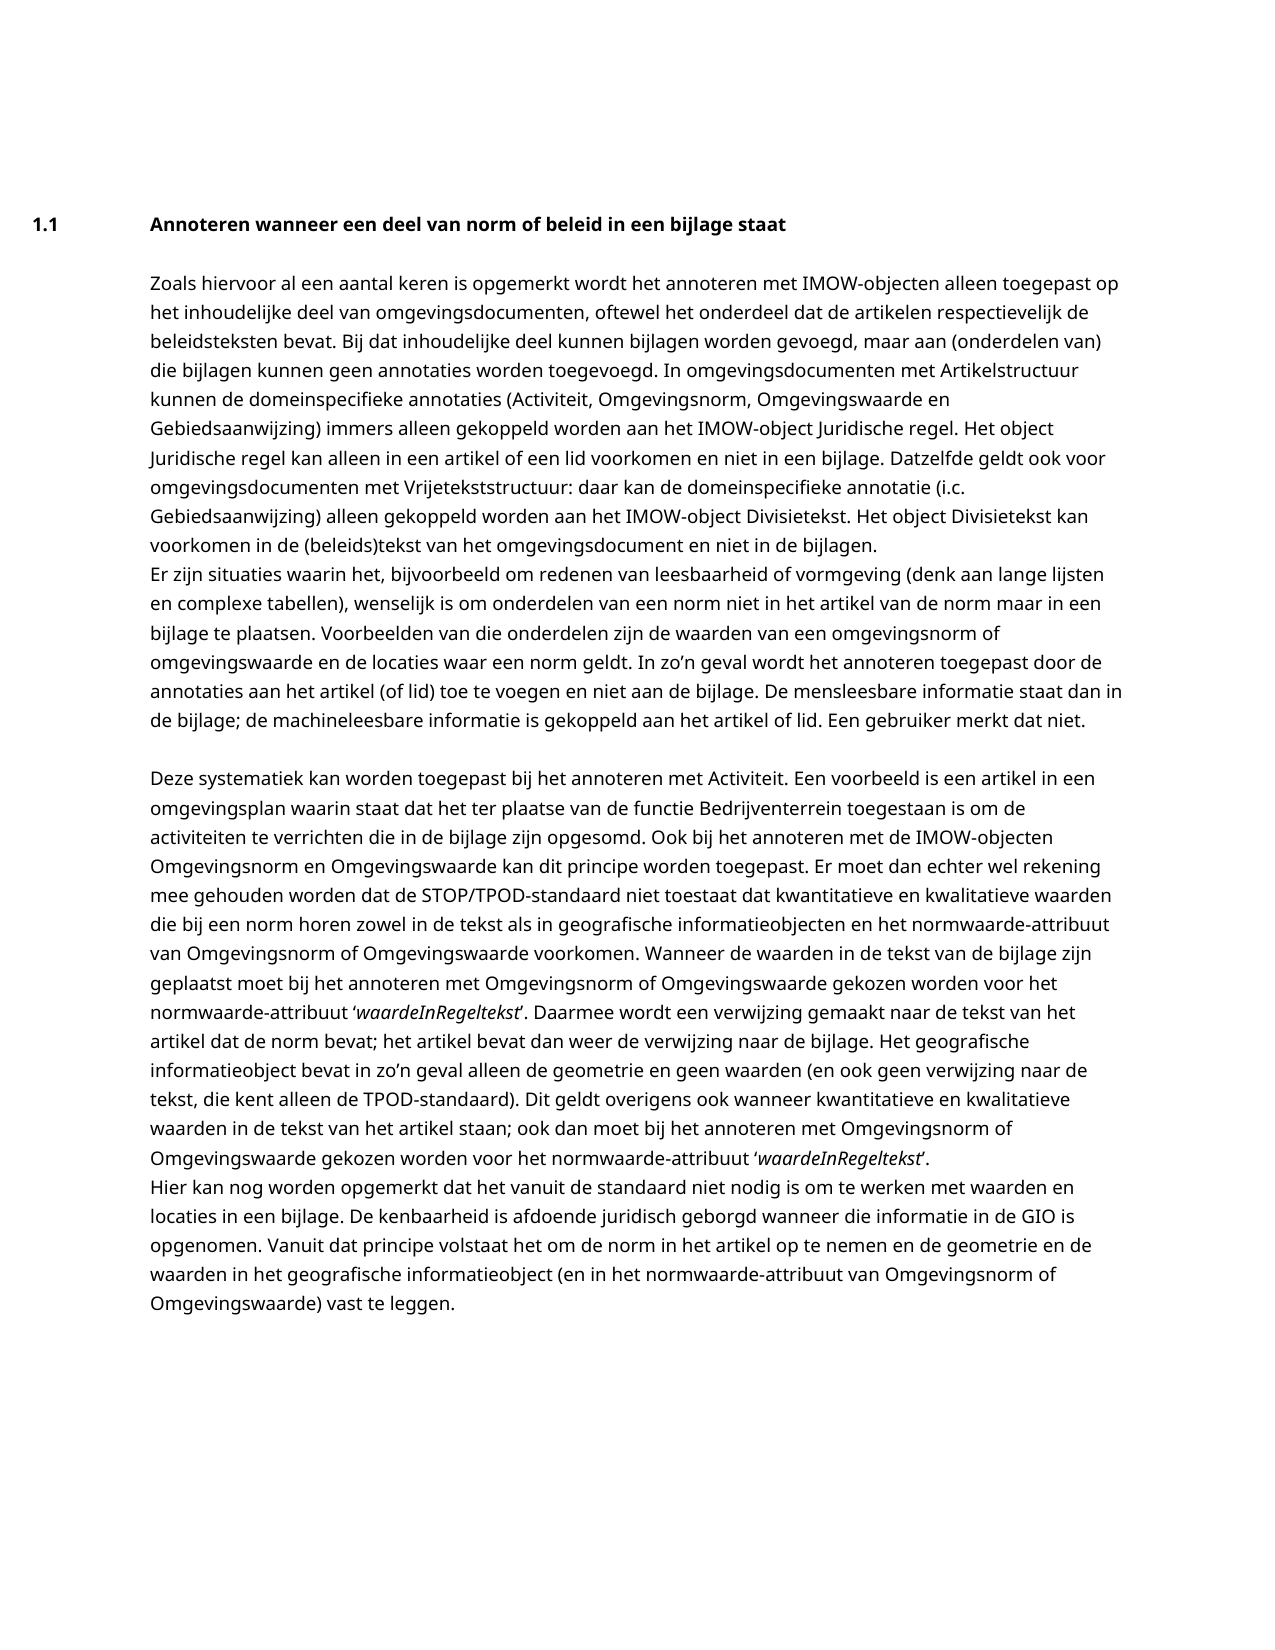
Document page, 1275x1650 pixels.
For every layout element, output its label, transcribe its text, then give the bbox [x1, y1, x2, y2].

text Hier kan nog worden opgemerkt dat het vanuit de standaard niet nodig is om te werken met waarden en locaties in een bijlage. De kenbaarheid is afdoende juridisch geborgd wanneer die informatie in de GIO is opgenomen. Vanuit dat principe volstaat het om de norm in het artikel op te nemen en de geometrie en de waarden in het geografische informatieobject (en in het normwaarde-attribuut van Omgevingsnorm of Omgevingswaarde) vast te leggen. [150, 1171, 1125, 1317]
text Er zijn situaties waarin het, bijvoorbeeld om redenen van leesbaarheid of vormgeving (denk aan lange lijsten en complexe tabellen), wenselijk is om onderdelen van een norm niet in het artikel van de norm maar in een bijlage te plaatsen. Voorbeelden van die onderdelen zijn de waarden van een omgevingsnorm of omgevingswaarde en de locaties waar een norm geldt. In zo’n geval wordt het annoteren toegepast door de annotaties aan het artikel (of lid) toe te voegen en niet aan de bijlage. De mensleesbare informatie staat dan in de bijlage; de machineleesbare informatie is gekoppeld aan het artikel of lid. Een gebruiker merkt dat niet. [150, 558, 1125, 733]
text Deze systematiek kan worden toegepast bij het annoteren met Activiteit. Een voorbeeld is een artikel in een omgevingsplan waarin staat dat het ter plaatse van de functie Bedrijventerrein toegestaan is om de activiteiten te verrichten die in de bijlage zijn opgesomd. Ook bij het annoteren met de IMOW-objecten Omgevingsnorm en Omgevingswaarde kan dit principe worden toegepast. Er moet dan echter wel rekening mee gehouden worden dat de STOP/TPOD-standaard niet toestaat dat kwantitatieve en kwalitatieve waarden die bij een norm horen zowel in de tekst als in geografische informatieobjecten en het normwaarde-attribuut van Omgevingsnorm of Omgevingswaarde voorkomen. Wanneer de waarden in de tekst van de bijlage zijn geplaatst moet bij het annoteren met Omgevingsnorm of Omgevingswaarde gekozen worden voor het normwaarde-attribuut ‘waardeInRegeltekst’. Daarmee wordt een verwijzing gemaakt naar de tekst van het artikel dat de norm bevat; het artikel bevat dan weer de verwijzing naar de bijlage. Het geografische informatieobject bevat in zo’n geval alleen de geometrie en geen waarden (en ook geen verwijzing naar de tekst, die kent alleen de TPOD-standaard). Dit geldt overigens ook wanneer kwantitatieve en kwalitatieve waarden in de tekst van het artikel staan; ook dan moet bij het annoteren met Omgevingsnorm of Omgevingswaarde gekozen worden voor het normwaarde-attribuut ‘waardeInRegeltekst’. [150, 762, 1125, 1171]
text Zoals hiervoor al een aantal keren is opgemerkt wordt het annoteren met IMOW-objecten alleen toegepast op het inhoudelijke deel van omgevingsdocumenten, oftewel het onderdeel dat de artikelen respectievelijk de beleidsteksten bevat. Bij dat inhoudelijke deel kunnen bijlagen worden gevoegd, maar aan (onderdelen van) die bijlagen kunnen geen annotaties worden toegevoegd. In omgevingsdocumenten met Artikelstructuur kunnen de domeinspecifieke annotaties (Activiteit, Omgevingsnorm, Omgevingswaarde en Gebiedsaanwijzing) immers alleen gekoppeld worden aan het IMOW-object Juridische regel. Het object Juridische regel kan alleen in een artikel of een lid voorkomen en niet in een bijlage. Datzelfde geldt ook voor omgevingsdocumenten met Vrijetekststructuur: daar kan de domeinspecifieke annotatie (i.c. Gebiedsaanwijzing) alleen gekoppeld worden aan het IMOW-object Divisietekst. Het object Divisietekst kan voorkomen in de (beleids)tekst van het omgevingsdocument en niet in de bijlagen. [150, 267, 1125, 558]
subtitle Annoteren wanneer een deel van norm of beleid in een bijlage staat [32, 208, 1125, 237]
